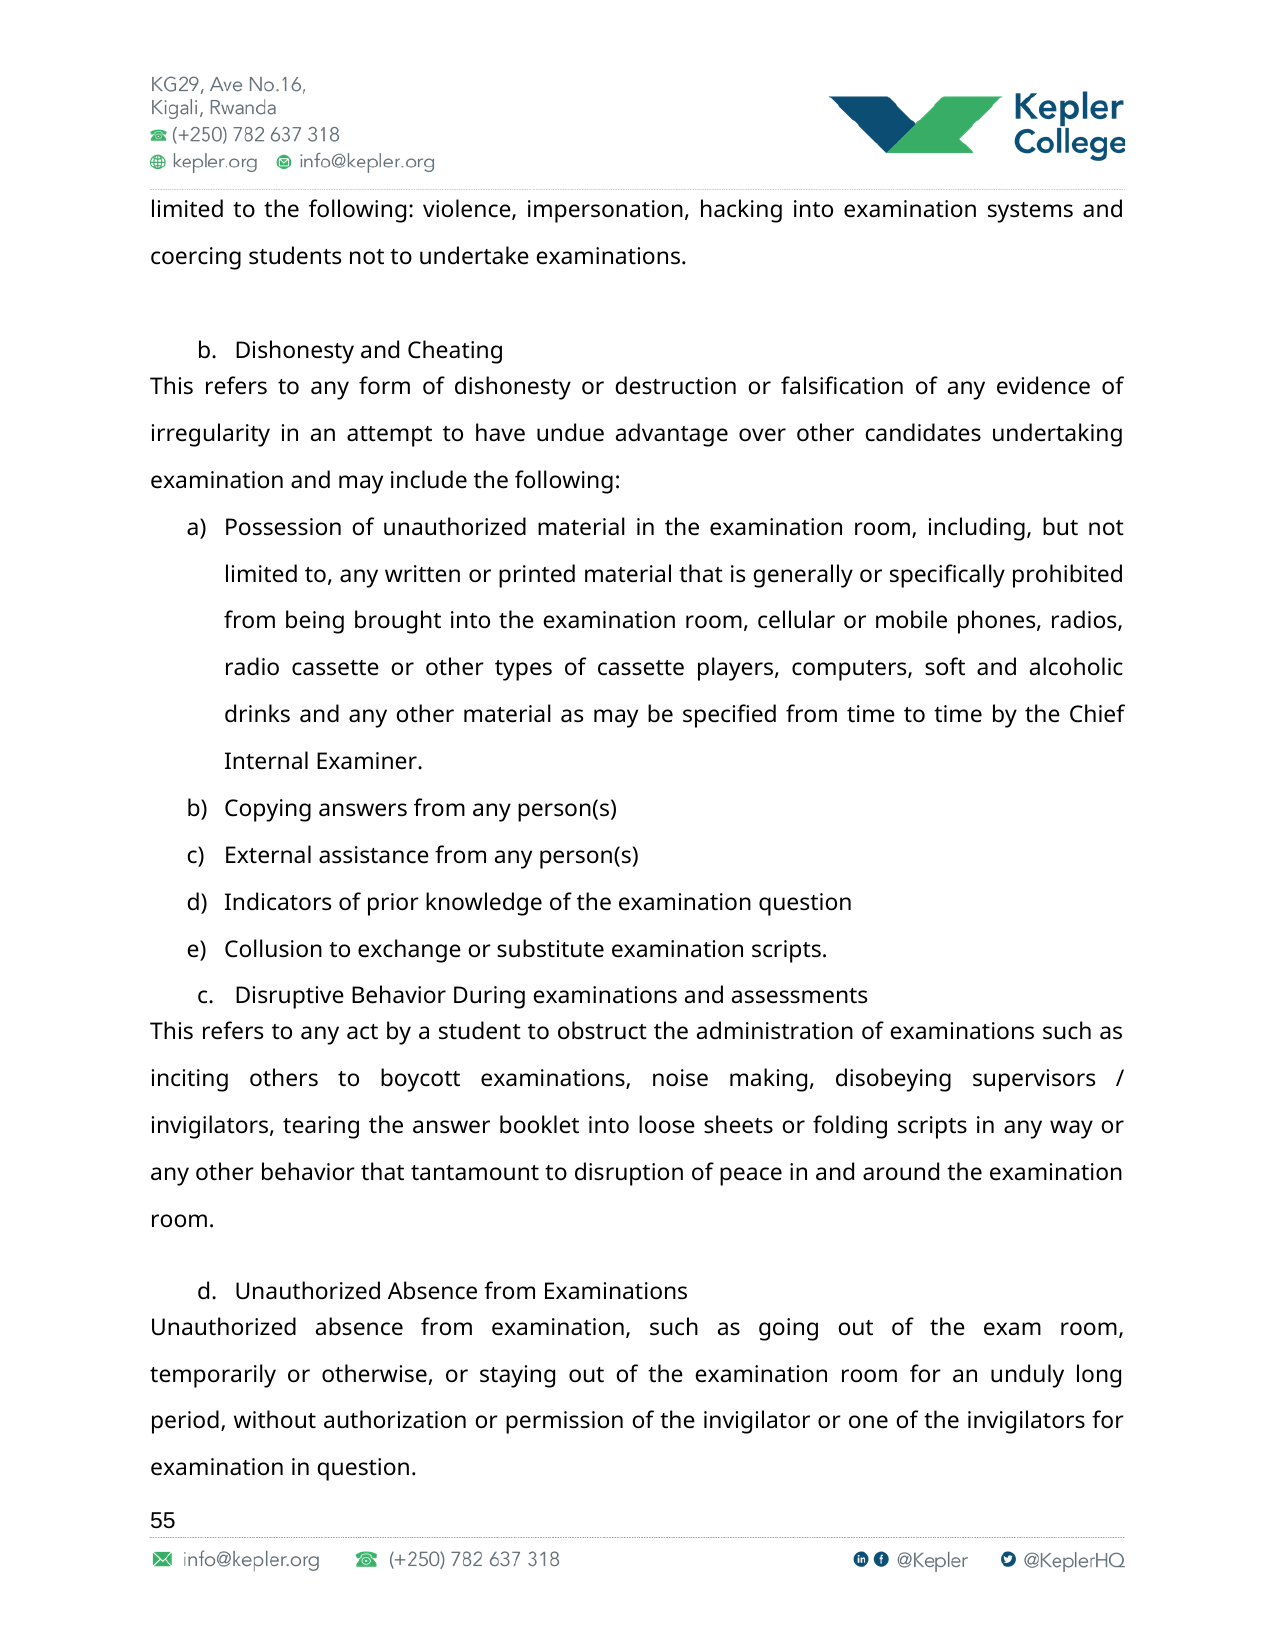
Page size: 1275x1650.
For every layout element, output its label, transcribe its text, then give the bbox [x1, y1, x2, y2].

text Unauthorized absence from examination, such as going out of the exam room, temporarily or otherwise, or staying out of the examination room for an unduly long period, without authorization or permission of the invigilator or one of the invigilators for examination in question. [150, 1311, 1125, 1482]
text This refers to any form of dishonesty or destruction or falsification of any evidence of irregularity in an attempt to have undue advantage over other candidates undertaking examination and may include the following: [150, 370, 1125, 495]
list Unauthorized Absence from Examinations [197, 1275, 1125, 1306]
list Possession of unauthorized material in the examination room, including, but not limited to, any written or printed material that is generally or specifically prohibited from being brought into the examination room, cellular or mobile phones, radios, radio cassette or other types of cassette players, computers, soft and alcoholic drinks and any other material as may be specified from time to time by the Chief Internal Examiner. [186, 511, 1125, 776]
picture [150, 1537, 1125, 1572]
text This refers to any act by a student to obstruct the administration of examinations such as inciting others to boycott examinations, noise making, disobeying supervisors / invigilators, tearing the answer booklet into loose sheets or folding scripts in any way or any other behavior that tantamount to disruption of peace in and around the examination room. [150, 1015, 1125, 1234]
list Copying answers from any person(s) [186, 792, 1125, 823]
list Dishonesty and Cheating [197, 334, 1125, 365]
list Collusion to exchange or substitute examination scripts. [186, 932, 1125, 964]
list Disruptive Behavior During examinations and assessments [197, 979, 1125, 1011]
list External assistance from any person(s) [186, 839, 1125, 870]
list Indicators of prior knowledge of the examination question [186, 886, 1125, 917]
picture [150, 75, 1125, 190]
